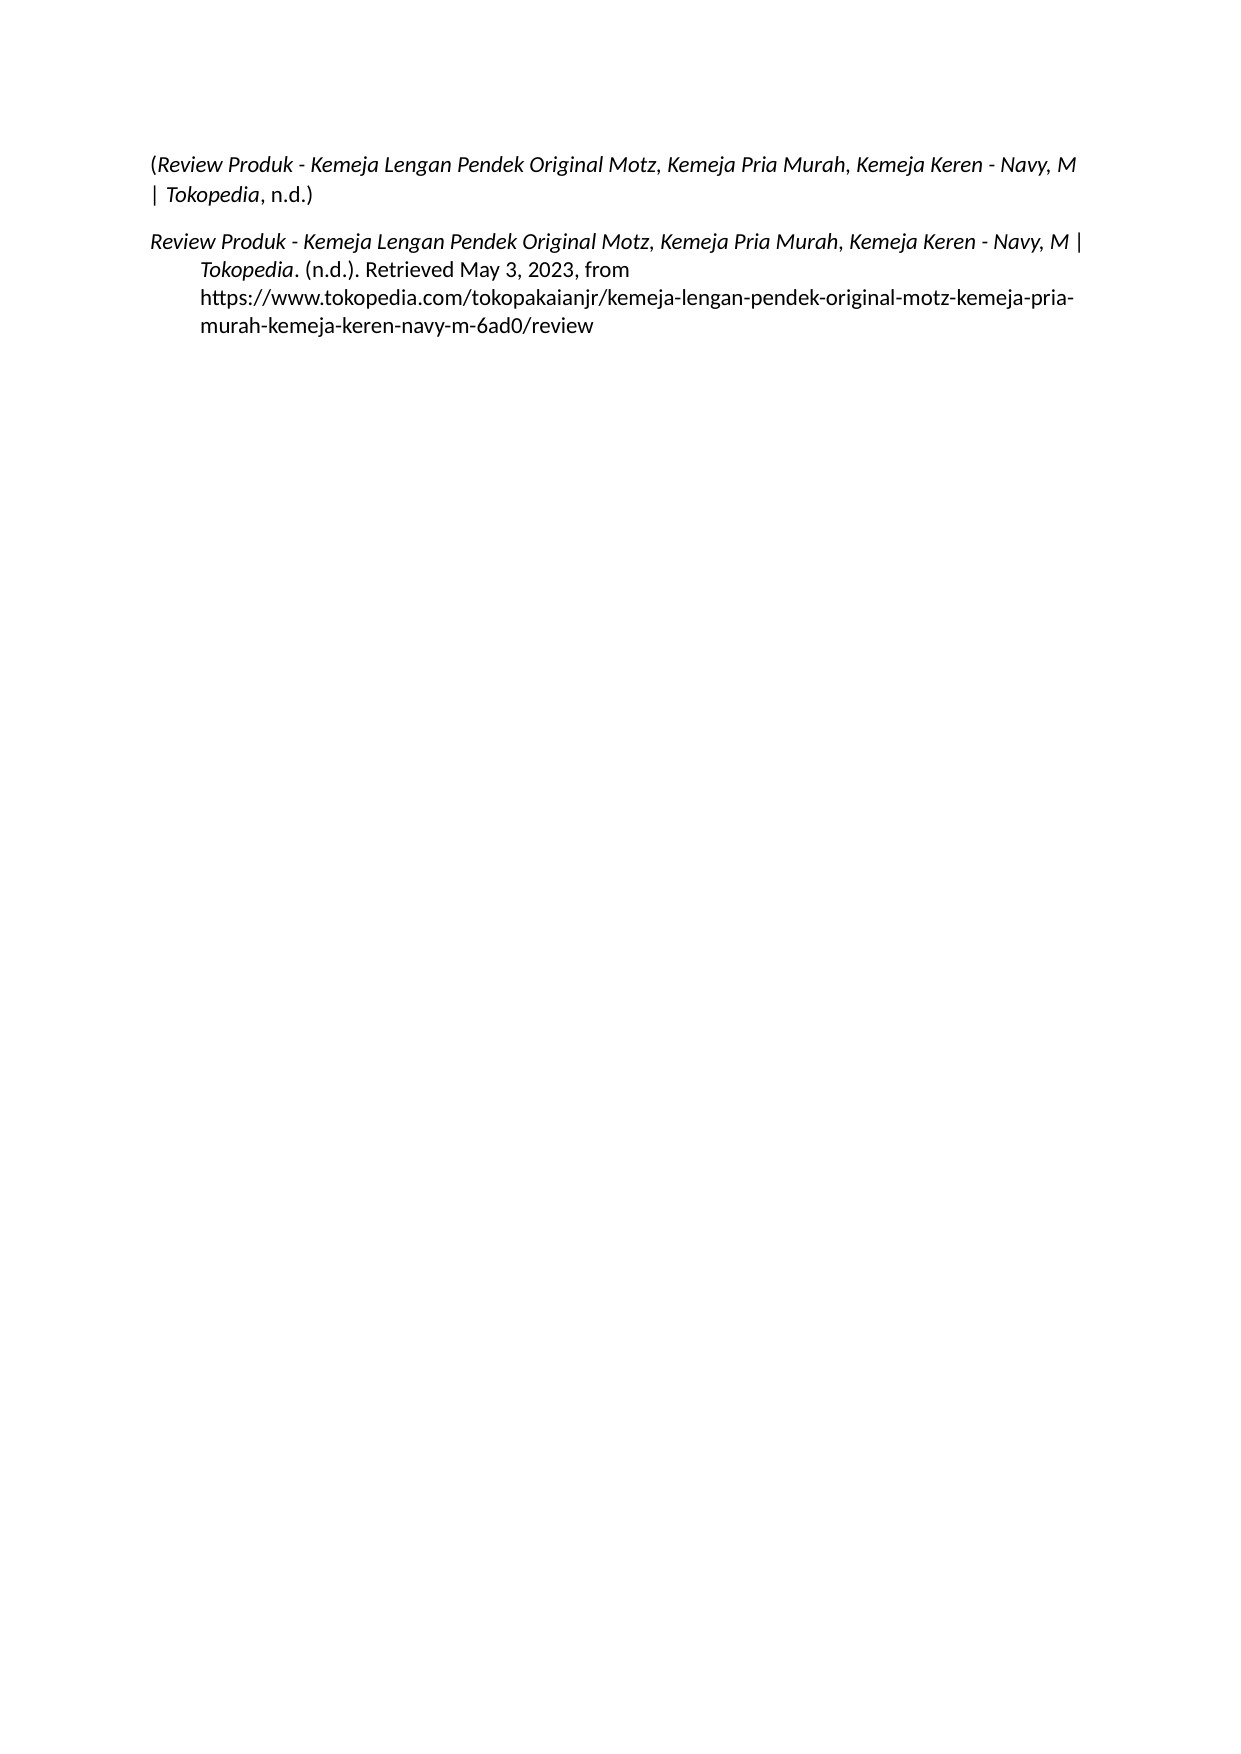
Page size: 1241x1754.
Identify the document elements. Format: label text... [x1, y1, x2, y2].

text (Review Produk - Kemeja Lengan Pendek Original Motz, Kemeja Pria Murah, Kemeja Keren - Navy, M | Tokopedia, n.d.) [150, 150, 1090, 208]
text Review Produk - Kemeja Lengan Pendek Original Motz, Kemeja Pria Murah, Kemeja Keren - Navy, M | Tokopedia. (n.d.). Retrieved May 3, 2023, from https://www.tokopedia.com/tokopakaianjr/kemeja-lengan-pendek-original-motz-kemeja-pria-murah-kemeja-keren-navy-m-6ad0/review [150, 227, 1090, 339]
